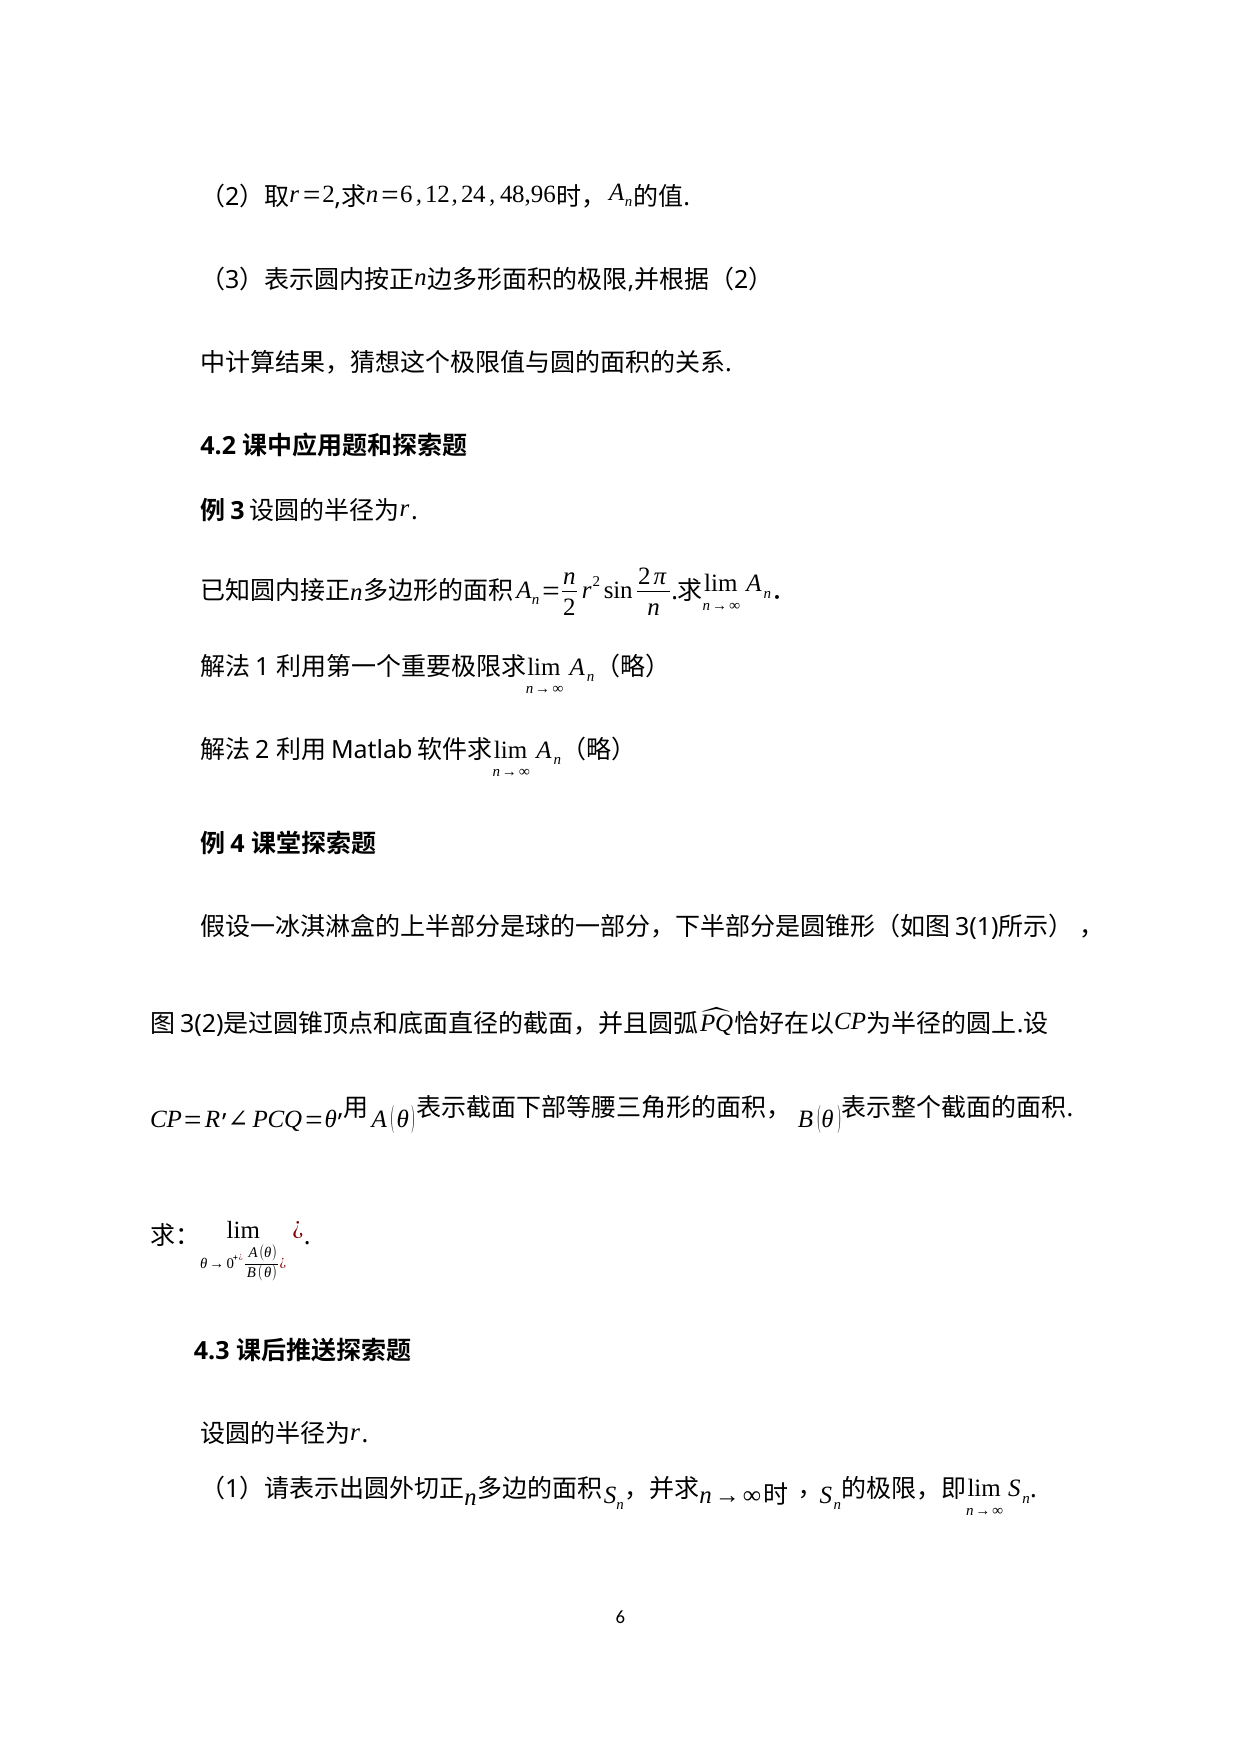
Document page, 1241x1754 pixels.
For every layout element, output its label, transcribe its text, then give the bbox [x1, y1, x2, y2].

text 4.2 课中应用题和探索题 [150, 411, 1090, 476]
text （2）取,求时，的值. [150, 162, 1090, 227]
text 设圆的半径为. [150, 1399, 1090, 1464]
text 解法2 利用Matlab软件求（略） [150, 726, 1090, 791]
text 已知圆内接正多边形的面积.求． [150, 559, 1090, 624]
text 例3设圆的半径为. [150, 476, 1090, 541]
text 4.3 课后推送探索题 [150, 1316, 1090, 1381]
text 例4 课堂探索题 [150, 809, 1090, 874]
text 假设一冰淇淋盒的上半部分是球的一部分，下半部分是圆锥形（如图3(1)所示） ，图3(2)是过圆锥顶点和底面直径的截面，并且圆弧恰好在以为半径的圆上.设,,用表示截面下部等腰三角形的面积， 表示整个截面的面积.求：. [150, 892, 1090, 1298]
text 解法1 利用第一个重要极限求（略） [150, 643, 1090, 708]
text （3）表示圆内按正边多形面积的极限,并根据（2） [150, 245, 1090, 310]
text （1）请表示出圆外切正多边的面积，并求的极限，即. [150, 1464, 1090, 1529]
text 中计算结果，猜想这个极限值与圆的面积的关系. [150, 328, 1090, 393]
